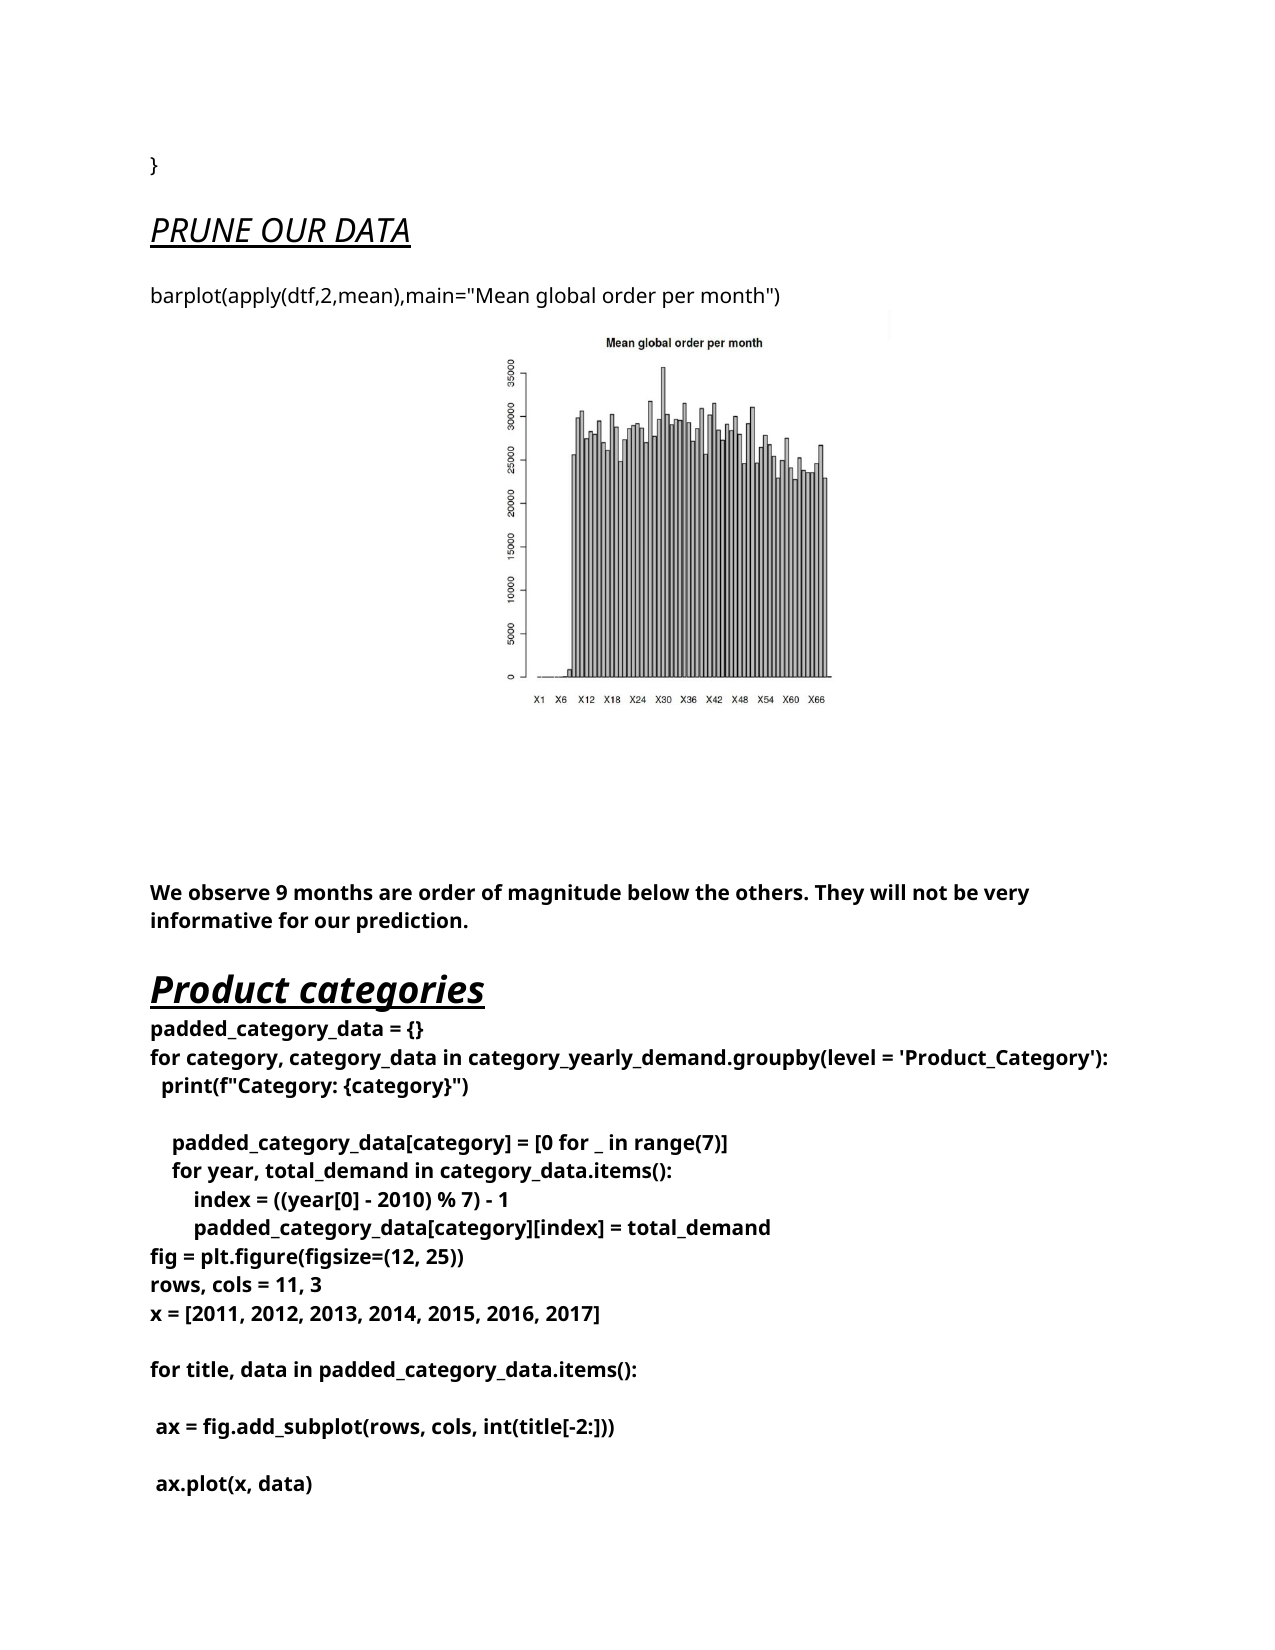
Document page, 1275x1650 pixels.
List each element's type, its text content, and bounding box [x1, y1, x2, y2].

text print(f"Category: {category}") [150, 1071, 1125, 1099]
text padded_category_data = {} [150, 1014, 1125, 1043]
text x = [2011, 2012, 2013, 2014, 2015, 2016, 2017] [150, 1299, 1125, 1327]
text ax = fig.add_subplot(rows, cols, int(title[-2:])) [150, 1412, 1125, 1441]
text PRUNE OUR DATA [150, 207, 1125, 252]
text padded_category_data[category][index] = total_demand [150, 1213, 1125, 1242]
picture [459, 310, 892, 755]
text rows, cols = 11, 3 [150, 1270, 1125, 1299]
text Product categories [150, 963, 1125, 1014]
text for year, total_demand in category_data.items(): [150, 1156, 1125, 1185]
text } [150, 150, 1125, 178]
text index = ((year[0] - 2010) % 7) - 1 [150, 1185, 1125, 1213]
text for title, data in padded_category_data.items(): [150, 1356, 1125, 1384]
text for category, category_data in category_yearly_demand.groupby(level = 'Product_Category'): [150, 1043, 1125, 1071]
text padded_category_data[category] = [0 for _ in range(7)] [150, 1128, 1125, 1156]
text ax.plot(x, data) [150, 1469, 1125, 1498]
text fig = plt.figure(figsize=(12, 25)) [150, 1242, 1125, 1270]
text We observe 9 months are order of magnitude below the others. They will not be very informative for our prediction. [150, 878, 1125, 935]
text barplot(apply(dtf,2,mean),main="Mean global order per month") [150, 281, 1125, 309]
